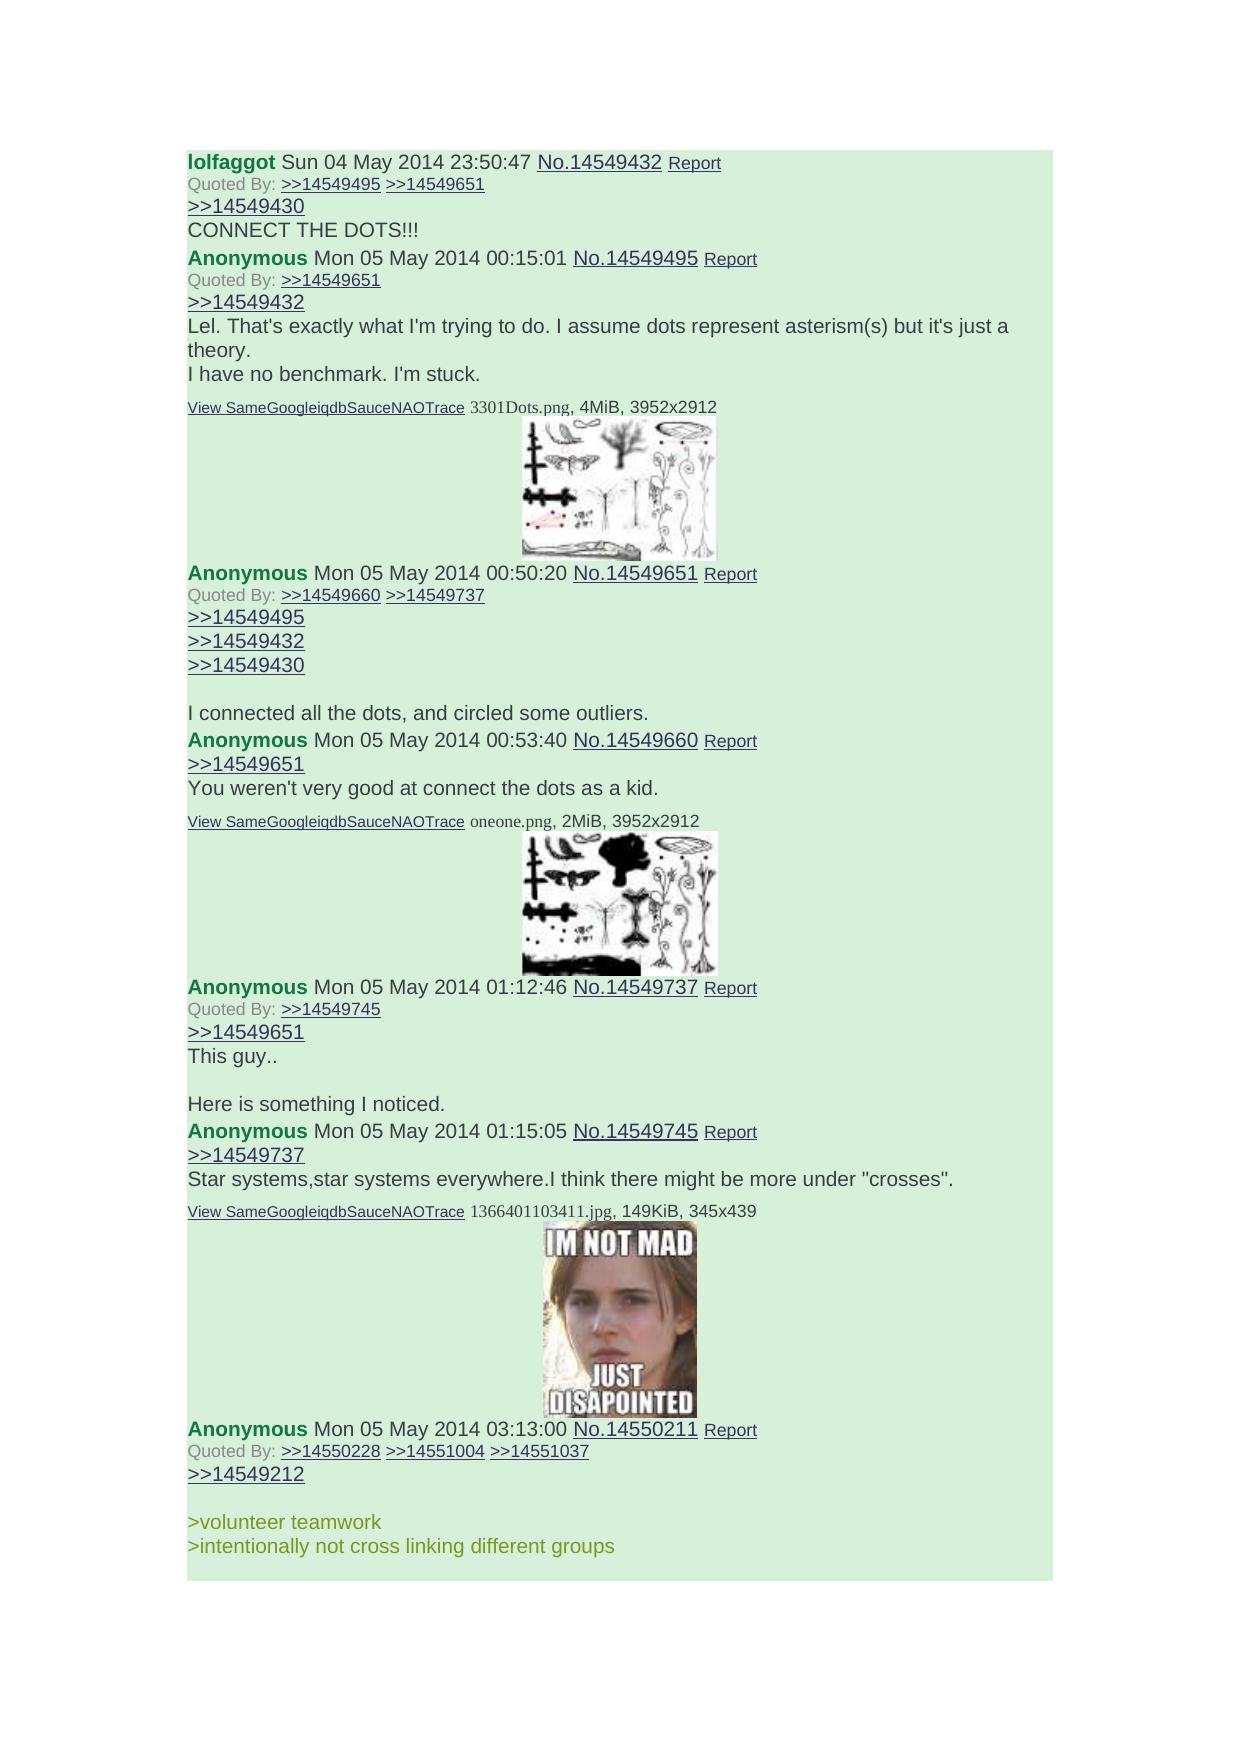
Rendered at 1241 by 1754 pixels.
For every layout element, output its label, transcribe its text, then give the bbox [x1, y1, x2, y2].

text Anonymous Mon 05 May 2014 01:12:46 No.14549737 Report [187, 975, 1053, 999]
text Quoted By: >>14549651 [187, 269, 1053, 290]
text lolfaggot Sun 04 May 2014 23:50:47 No.14549432 Report [187, 150, 1053, 174]
text Quoted By: >>14550228 >>14551004 >>14551037 [187, 1441, 1053, 1462]
picture [543, 1221, 697, 1418]
text Anonymous Mon 05 May 2014 01:15:05 No.14549745 Report [187, 1118, 1053, 1142]
text Anonymous Mon 05 May 2014 00:15:01 No.14549495 Report [187, 245, 1053, 269]
picture [522, 416, 718, 561]
text View SameGoogleiqdbSauceNAOTrace oneone.png, 2MiB, 3952x2912 [187, 803, 1053, 831]
text Anonymous Mon 05 May 2014 03:13:00 No.14550211 Report [187, 1417, 1053, 1441]
text >>14549430 CONNECT THE DOTS!!! [187, 194, 1053, 242]
picture [522, 831, 718, 976]
text >>14549651 This guy.. Here is something I noticed. [187, 1019, 1053, 1115]
text Anonymous Mon 05 May 2014 00:50:20 No.14549651 Report [187, 561, 1053, 585]
text Anonymous Mon 05 May 2014 00:53:40 No.14549660 Report [187, 728, 1053, 752]
text Quoted By: >>14549745 [187, 999, 1053, 1019]
text >>14549737 Star systems,star systems everywhere.I think there might be more under "crosses". [187, 1142, 1053, 1190]
text >>14549495 >>14549432 >>14549430 I connected all the dots, and circled some outliers. [187, 605, 1053, 725]
text Quoted By: >>14549660 >>14549737 [187, 585, 1053, 605]
text Quoted By: >>14549495 >>14549651 [187, 174, 1053, 194]
text >>14549432 Lel. That's exactly what I'm trying to do. I assume dots represent asterism(s) but it's just a theory. I have no benchmark. I'm stuck. [187, 290, 1053, 386]
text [187, 1462, 1053, 1581]
text >>14549651 You weren't very good at connect the dots as a kid. [187, 752, 1053, 800]
text View SameGoogleiqdbSauceNAOTrace 3301Dots.png, 4MiB, 3952x2912 [187, 389, 1053, 417]
text View SameGoogleiqdbSauceNAOTrace 1366401103411.jpg, 149KiB, 345x439 [187, 1193, 1053, 1222]
